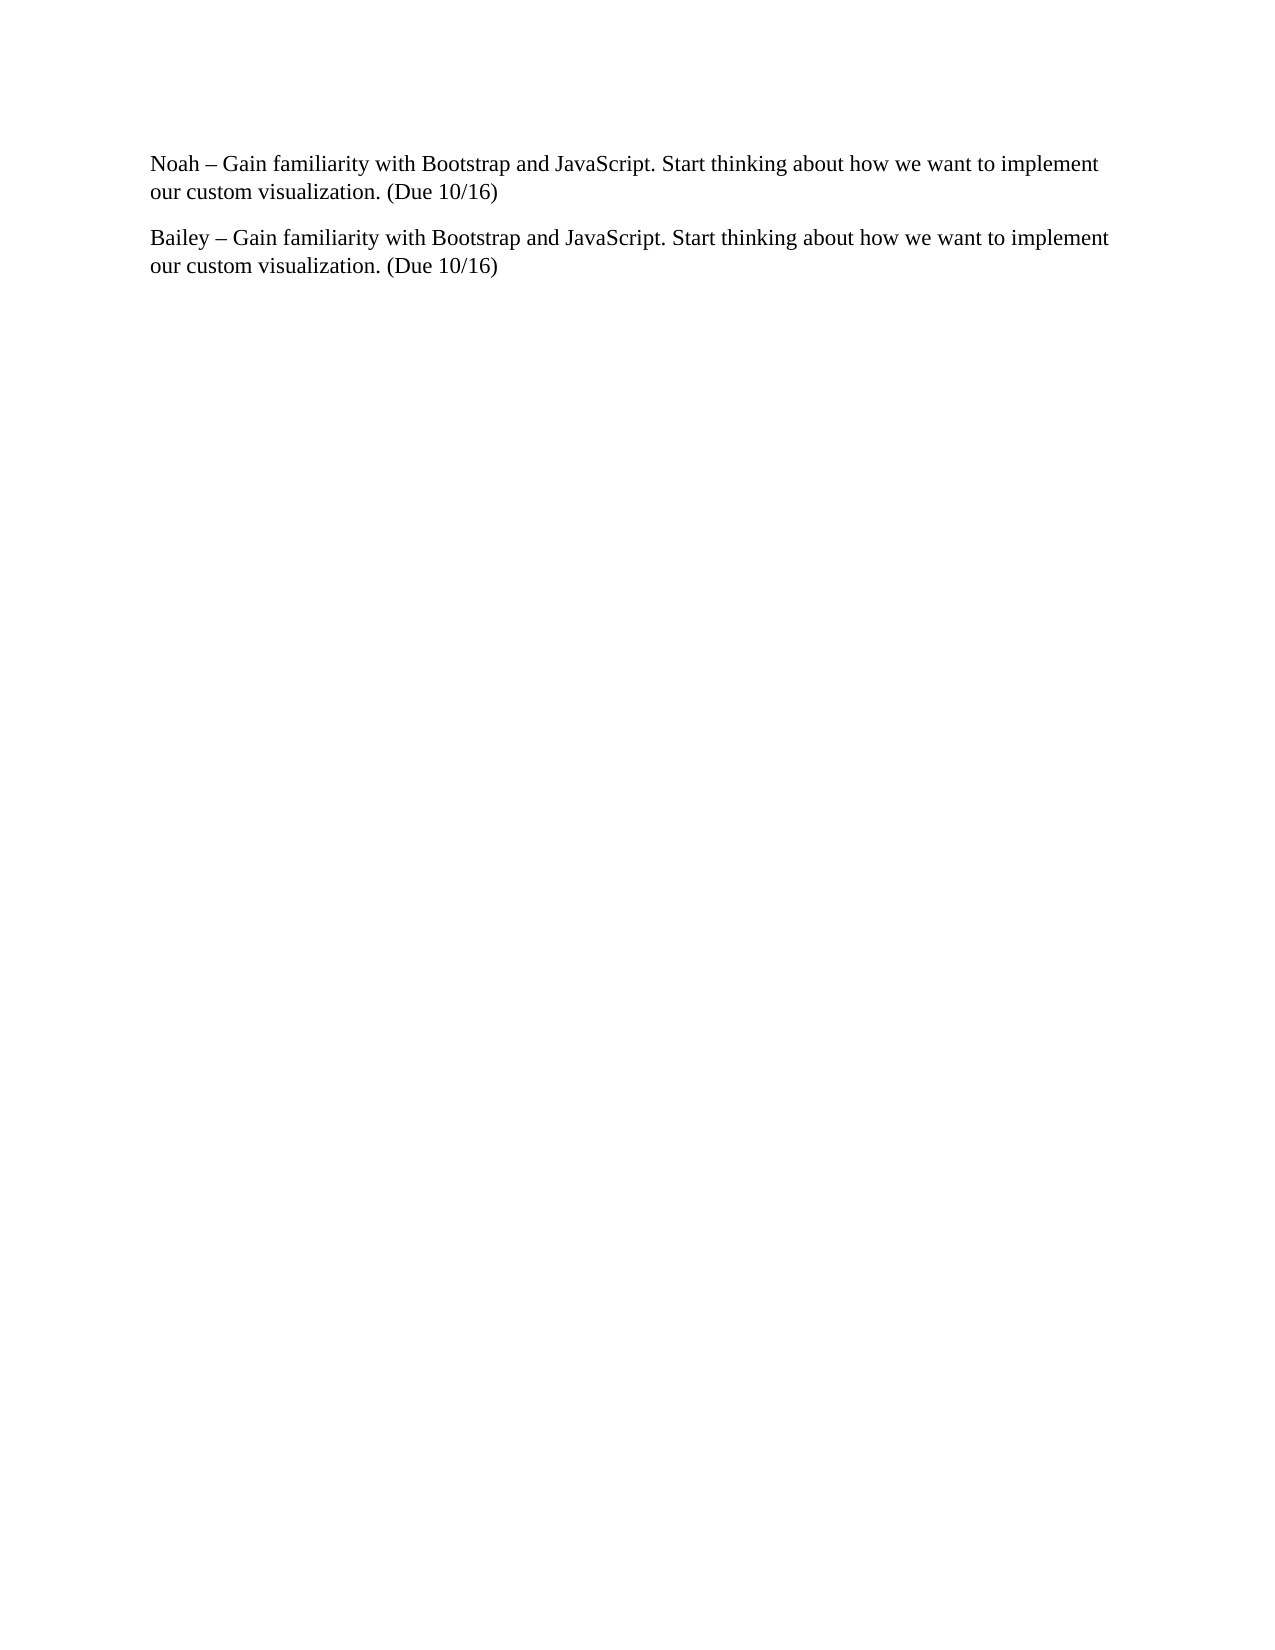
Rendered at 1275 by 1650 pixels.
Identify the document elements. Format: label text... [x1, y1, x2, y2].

text Bailey – Gain familiarity with Bootstrap and JavaScript. Start thinking about how we want to implement our custom visualization. (Due 10/16) [150, 223, 1125, 278]
text Noah – Gain familiarity with Bootstrap and JavaScript. Start thinking about how we want to implement our custom visualization. (Due 10/16) [150, 150, 1125, 205]
